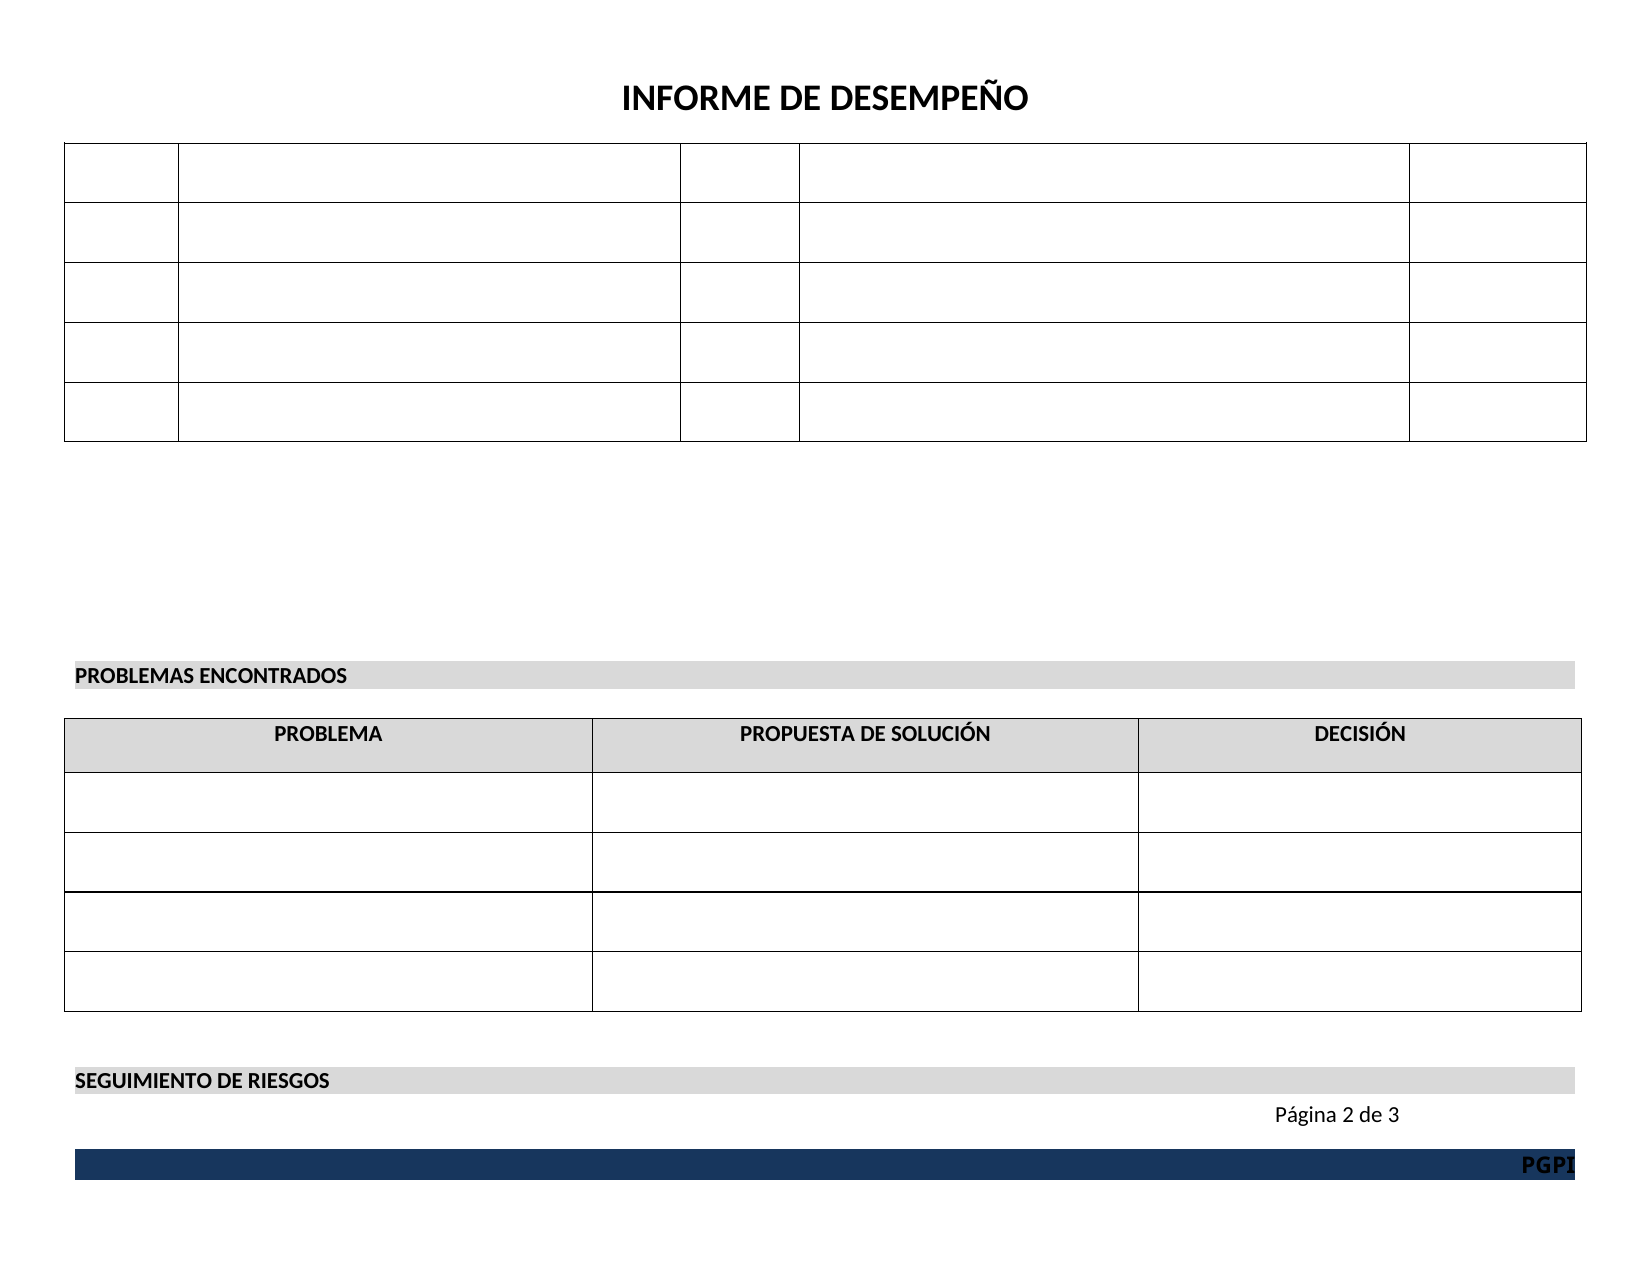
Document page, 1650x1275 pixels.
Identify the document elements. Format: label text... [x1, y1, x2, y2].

table_cell [1410, 144, 1586, 202]
table_cell [65, 893, 592, 951]
table_cell [681, 383, 799, 441]
table_cell [65, 263, 178, 322]
table_cell [800, 323, 1409, 382]
table_cell [1139, 833, 1581, 891]
table_cell [681, 203, 799, 262]
table_cell [681, 323, 799, 382]
table_cell [65, 773, 592, 832]
text PROBLEMAS ENCONTRADOS [75, 661, 1575, 689]
table_cell [179, 383, 680, 441]
table_header PROPUESTA DE SOLUCIÓN [593, 719, 1138, 772]
table_cell [1139, 773, 1581, 832]
table_header PROBLEMA [65, 719, 592, 772]
table_cell [1139, 952, 1581, 1011]
table_cell [179, 323, 680, 382]
table_cell [800, 203, 1409, 262]
table_cell [65, 833, 592, 891]
table_cell [593, 833, 1138, 891]
table_header DECISIÓN [1139, 719, 1581, 772]
table_cell [1410, 263, 1586, 322]
table_cell [593, 773, 1138, 832]
table_cell [1139, 893, 1581, 951]
table_cell [65, 144, 178, 202]
table_cell [65, 383, 178, 441]
text SEGUIMIENTO DE RIESGOS [75, 1067, 1575, 1094]
table_cell [65, 323, 178, 382]
table_cell [593, 952, 1138, 1011]
table_cell [179, 203, 680, 262]
table_cell [800, 144, 1409, 202]
table_cell [800, 383, 1409, 441]
table_cell [1410, 323, 1586, 382]
table_cell [179, 263, 680, 322]
table_cell [1410, 203, 1586, 262]
table_cell [681, 263, 799, 322]
table_cell [65, 203, 178, 262]
table_cell [800, 263, 1409, 322]
table_cell [593, 893, 1138, 951]
table_cell [681, 144, 799, 202]
table_cell [179, 144, 680, 202]
table_cell [65, 952, 592, 1011]
table_cell [1410, 383, 1586, 441]
